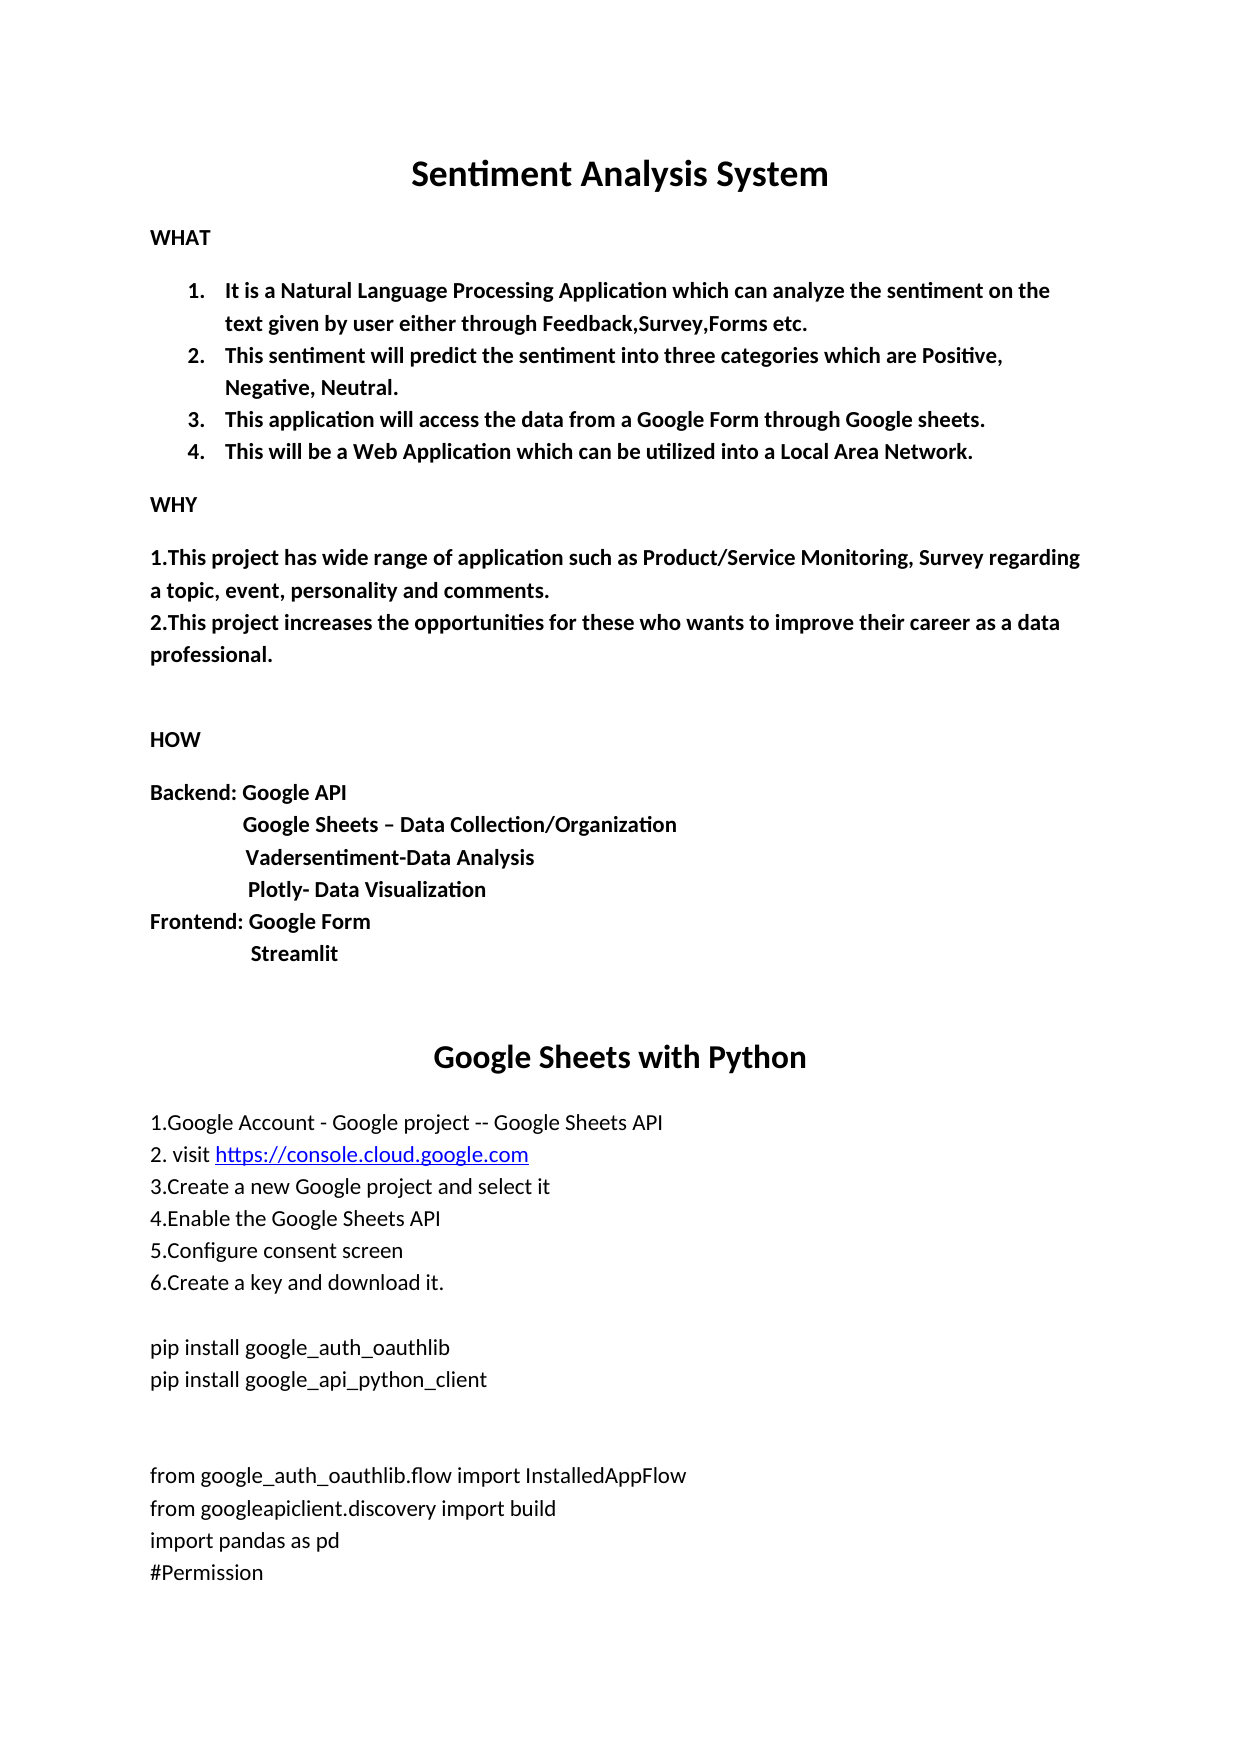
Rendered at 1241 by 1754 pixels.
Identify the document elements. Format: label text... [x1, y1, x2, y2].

text 4.Enable the Google Sheets API [150, 1204, 1090, 1232]
text from google_auth_oauthlib.flow import InstalledAppFlow [150, 1462, 1090, 1490]
list It is a Natural Language Processing Application which can analyze the sentiment on the text given by user either through Feedback,Survey,Forms etc. [187, 277, 1090, 337]
text Frontend: Google Form [150, 907, 1090, 935]
text 3.Create a new Google project and select it [150, 1172, 1090, 1200]
text Vadersentiment-Data Analysis [150, 843, 1090, 871]
text HOW [150, 725, 1090, 753]
list This will be a Web Application which can be utilized into a Local Area Network. [187, 437, 1090, 466]
list This sentiment will predict the sentiment into three categories which are Positive, Negative, Neutral. [187, 341, 1090, 401]
text 1.This project has wide range of application such as Product/Service Monitoring, Survey regarding a topic, event, personality and comments. [150, 543, 1090, 604]
text WHY [150, 491, 1090, 518]
text import pandas as pd [150, 1526, 1090, 1554]
text Google Sheets with Python [150, 1036, 1090, 1077]
text 2. visit https://console.cloud.google.com [150, 1140, 1090, 1168]
text from googleapiclient.discovery import build [150, 1494, 1090, 1522]
text Plotly- Data Visualization [150, 875, 1090, 903]
text 2.This project increases the opportunities for these who wants to improve their career as a data professional. [150, 608, 1090, 668]
text pip install google_auth_oauthlib [150, 1333, 1090, 1361]
text Backend: Google API [150, 778, 1090, 806]
text WHAT [150, 223, 1090, 252]
text 6.Create a key and download it. [150, 1268, 1090, 1297]
list This application will access the data from a Google Form through Google sheets. [187, 405, 1090, 433]
text 1.Google Account - Google project -- Google Sheets API [150, 1108, 1090, 1136]
text Streamlit [150, 939, 1090, 967]
text pip install google_api_python_client [150, 1365, 1090, 1393]
text #Permission [150, 1558, 1090, 1586]
text Google Sheets – Data Collection/Organization [150, 811, 1090, 838]
text Sentiment Analysis System [150, 150, 1090, 196]
text 5.Configure consent screen [150, 1236, 1090, 1264]
